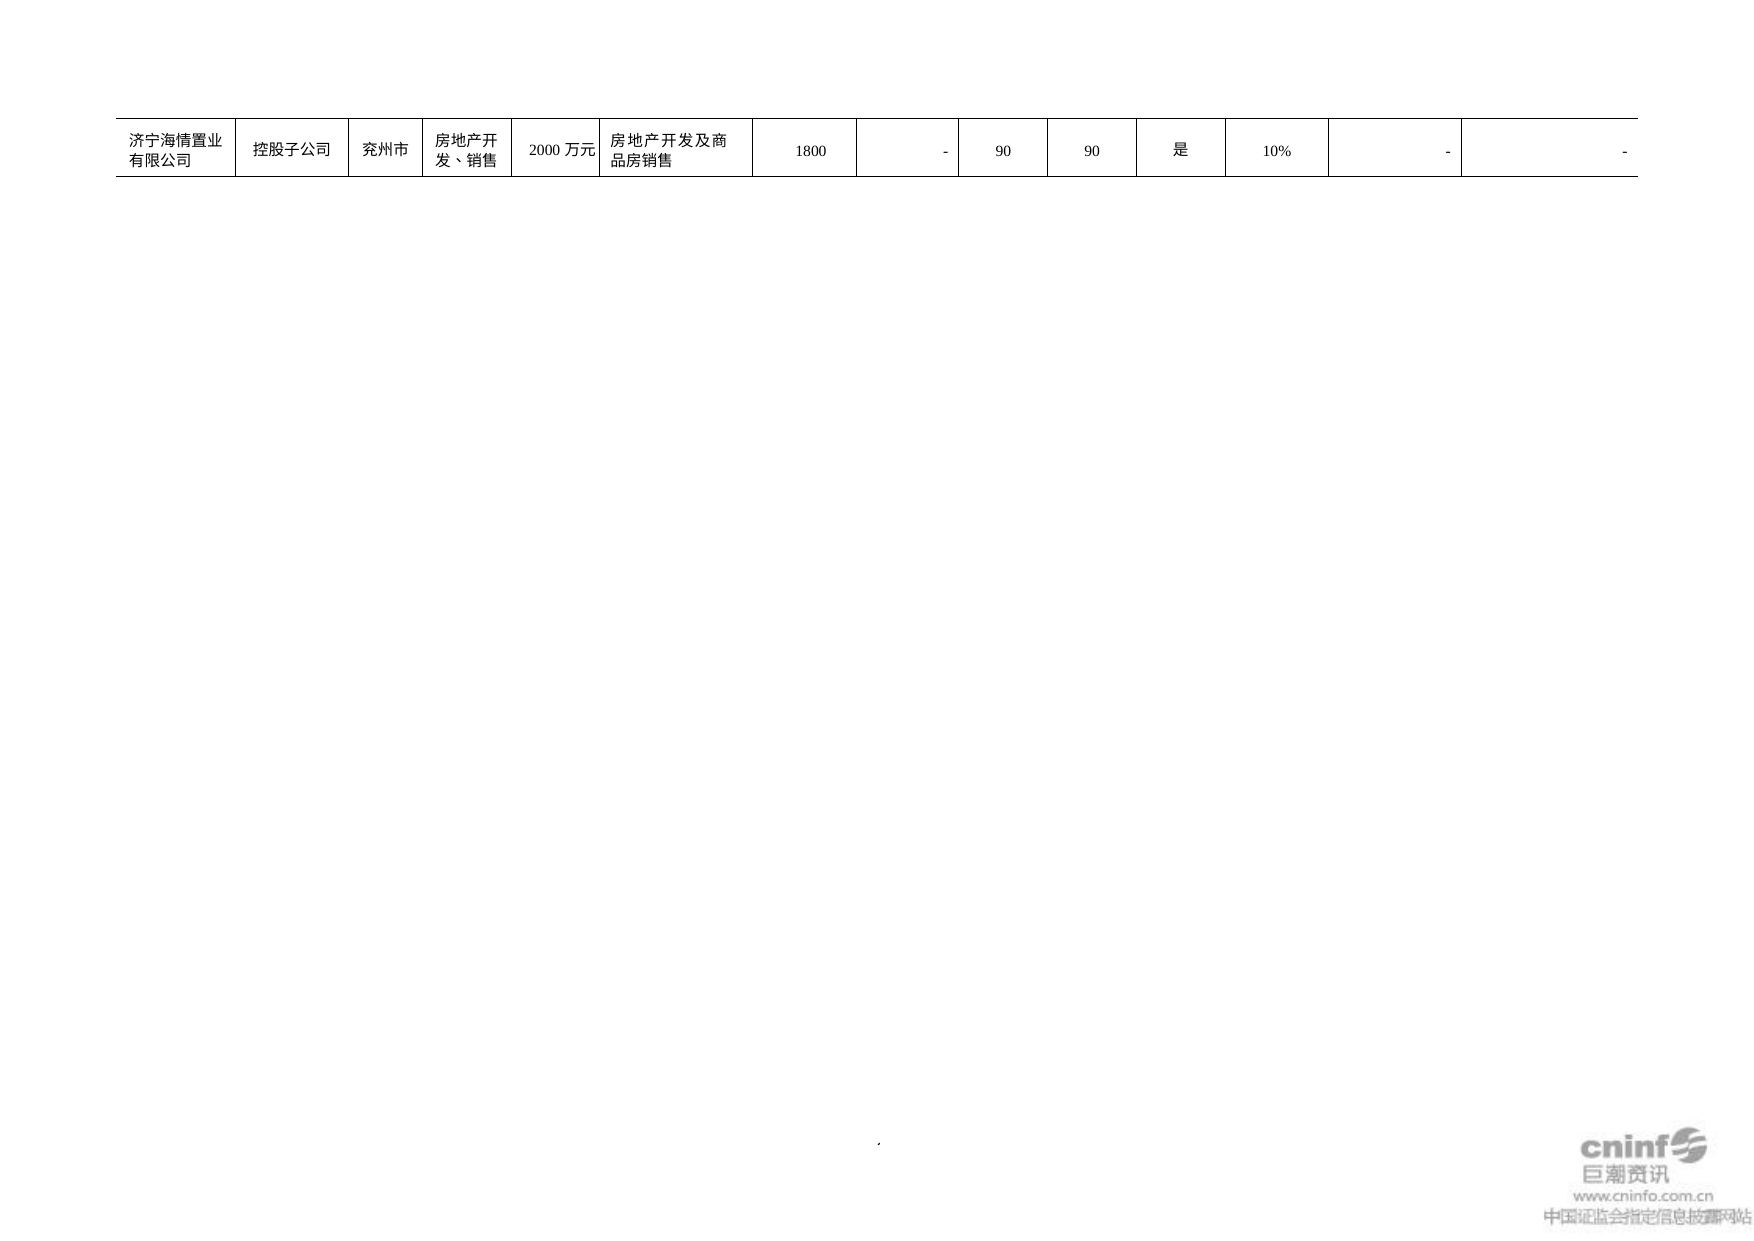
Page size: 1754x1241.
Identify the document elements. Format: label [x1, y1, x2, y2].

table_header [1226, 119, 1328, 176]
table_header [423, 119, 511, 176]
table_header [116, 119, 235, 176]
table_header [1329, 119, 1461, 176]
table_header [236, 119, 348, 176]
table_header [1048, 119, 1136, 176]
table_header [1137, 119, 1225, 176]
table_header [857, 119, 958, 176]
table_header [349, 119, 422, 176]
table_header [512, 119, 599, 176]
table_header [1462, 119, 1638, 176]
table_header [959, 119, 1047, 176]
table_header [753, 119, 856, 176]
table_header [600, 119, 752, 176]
picture [1543, 1119, 1754, 1241]
